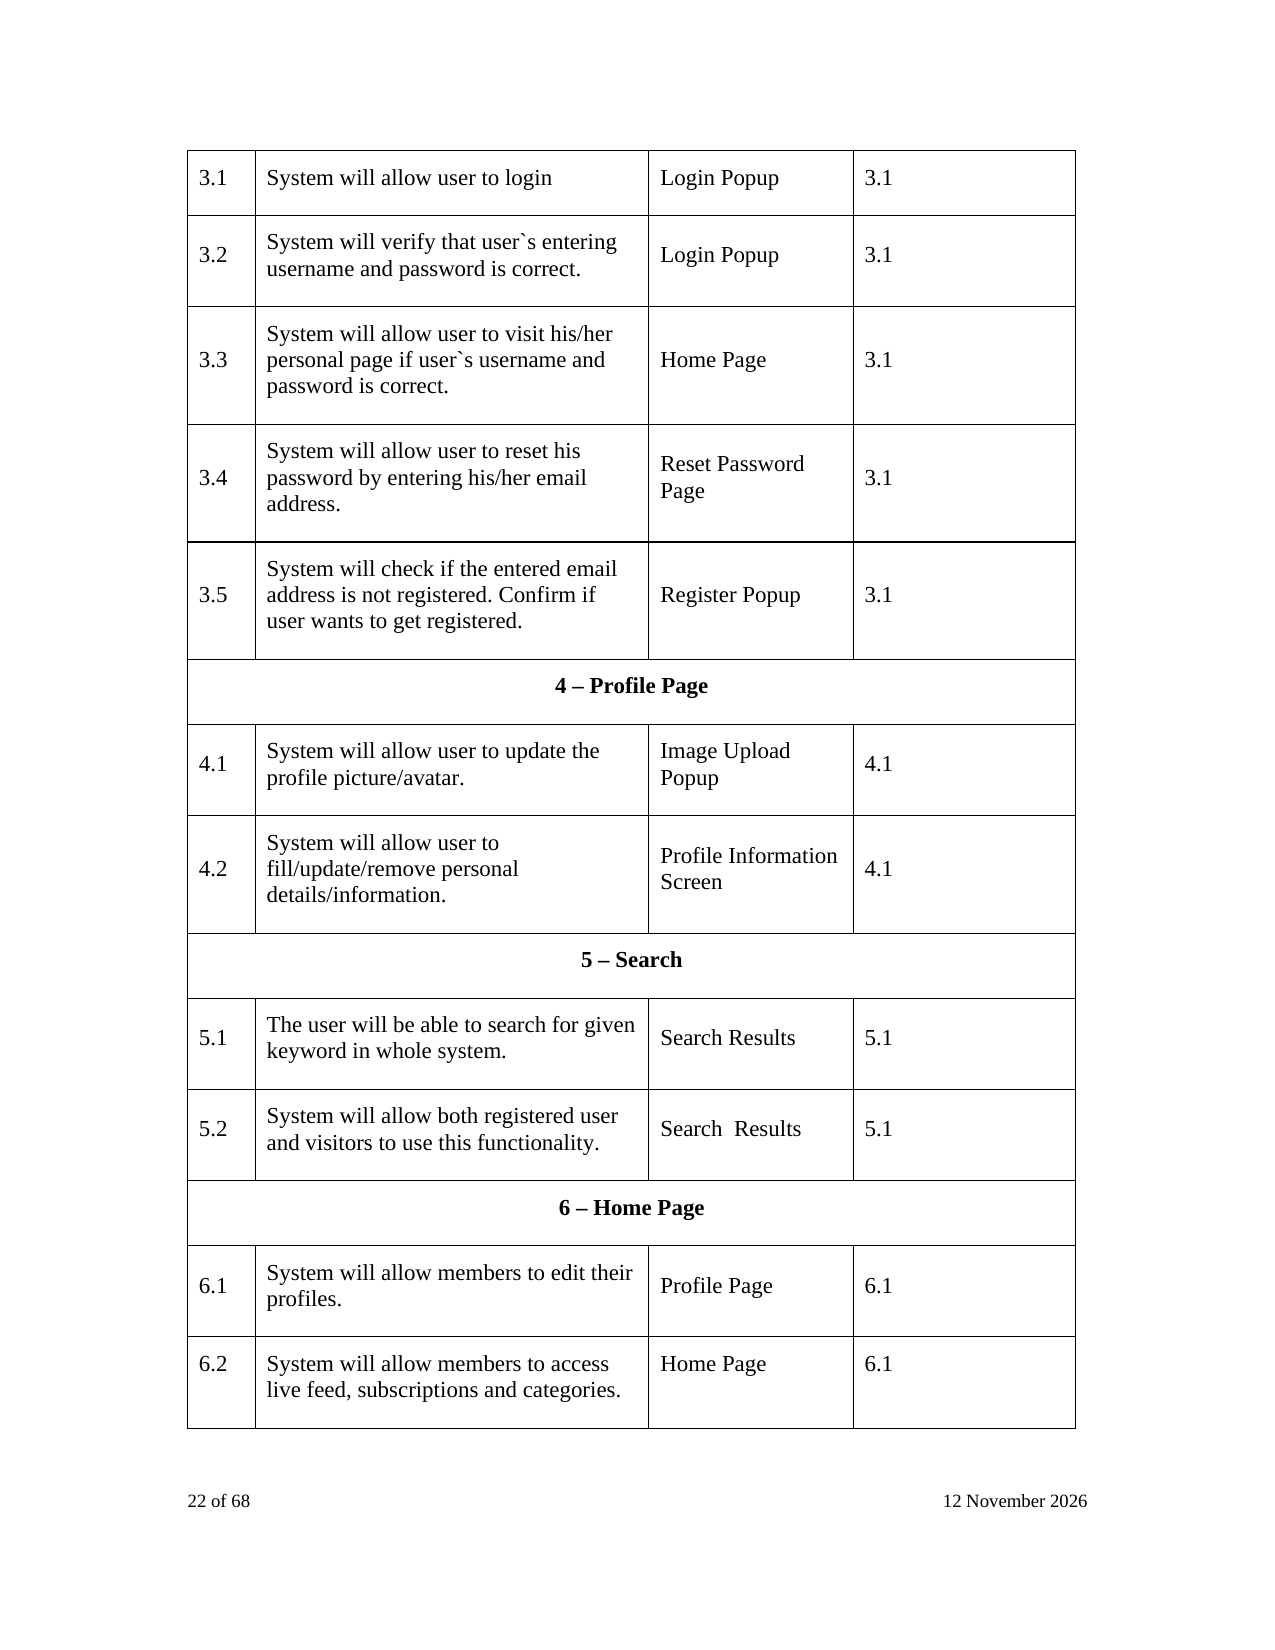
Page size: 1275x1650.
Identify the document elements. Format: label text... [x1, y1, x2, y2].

table_cell Login Popup [649, 151, 853, 215]
table_cell 3.1 [854, 307, 1075, 424]
table_cell 3.1 [854, 543, 1075, 659]
table_cell Home Page [649, 1337, 853, 1427]
table_cell 6.1 [188, 1246, 255, 1336]
table_cell System will allow both registered user and visitors to use this functionality. [256, 1090, 648, 1180]
table_cell Home Page [649, 307, 853, 424]
table_cell 3.1 [854, 151, 1075, 215]
table_cell Search Results [649, 1090, 853, 1180]
table_cell Profile Page [649, 1246, 853, 1336]
table_cell 5 – Search [188, 934, 1075, 998]
table_cell Register Popup [649, 543, 853, 659]
table_cell 6 – Home Page [188, 1181, 1075, 1245]
table_cell System will check if the entered email address is not registered. Confirm if user wants to get registered. [256, 543, 648, 659]
table_cell Image Upload Popup [649, 725, 853, 815]
table_cell 3.5 [188, 543, 255, 659]
table_cell System will allow user to fill/update/remove personal details/information. [256, 816, 648, 933]
table_cell 5.1 [188, 999, 255, 1089]
table_cell System will allow members to access live feed, subscriptions and categories. [256, 1337, 648, 1427]
table_cell 6.1 [854, 1246, 1075, 1336]
table_cell System will allow user to visit his/her personal page if user`s username and password is correct. [256, 307, 648, 424]
table_cell 3.1 [854, 425, 1075, 541]
table_cell 5.1 [854, 999, 1075, 1089]
table_cell 5.2 [188, 1090, 255, 1180]
table_cell Search Results [649, 999, 853, 1089]
table_cell Login Popup [649, 216, 853, 306]
table_cell 3.2 [188, 216, 255, 306]
table_cell 3.3 [188, 307, 255, 424]
table_cell 4.1 [854, 816, 1075, 933]
table_cell Profile Information Screen [649, 816, 853, 933]
table_cell 4.2 [188, 816, 255, 933]
table_cell 6.1 [854, 1337, 1075, 1427]
table_cell System will allow user to reset his password by entering his/her email address. [256, 425, 648, 541]
table_cell 6.2 [188, 1337, 255, 1427]
table_cell 5.1 [854, 1090, 1075, 1180]
table_cell System will allow user to update the profile picture/avatar. [256, 725, 648, 815]
table_cell 3.1 [854, 216, 1075, 306]
table_cell 4.1 [854, 725, 1075, 815]
table_cell System will verify that user`s entering username and password is correct. [256, 216, 648, 306]
table_cell System will allow members to edit their profiles. [256, 1246, 648, 1336]
table_cell 3.1 [188, 151, 255, 215]
table_cell 4 – Profile Page [188, 660, 1075, 724]
table_cell 3.4 [188, 425, 255, 541]
table_cell 4.1 [188, 725, 255, 815]
table_cell System will allow user to login [256, 151, 648, 215]
table_cell The user will be able to search for given keyword in whole system. [256, 999, 648, 1089]
table_cell Reset Password Page [649, 425, 853, 541]
